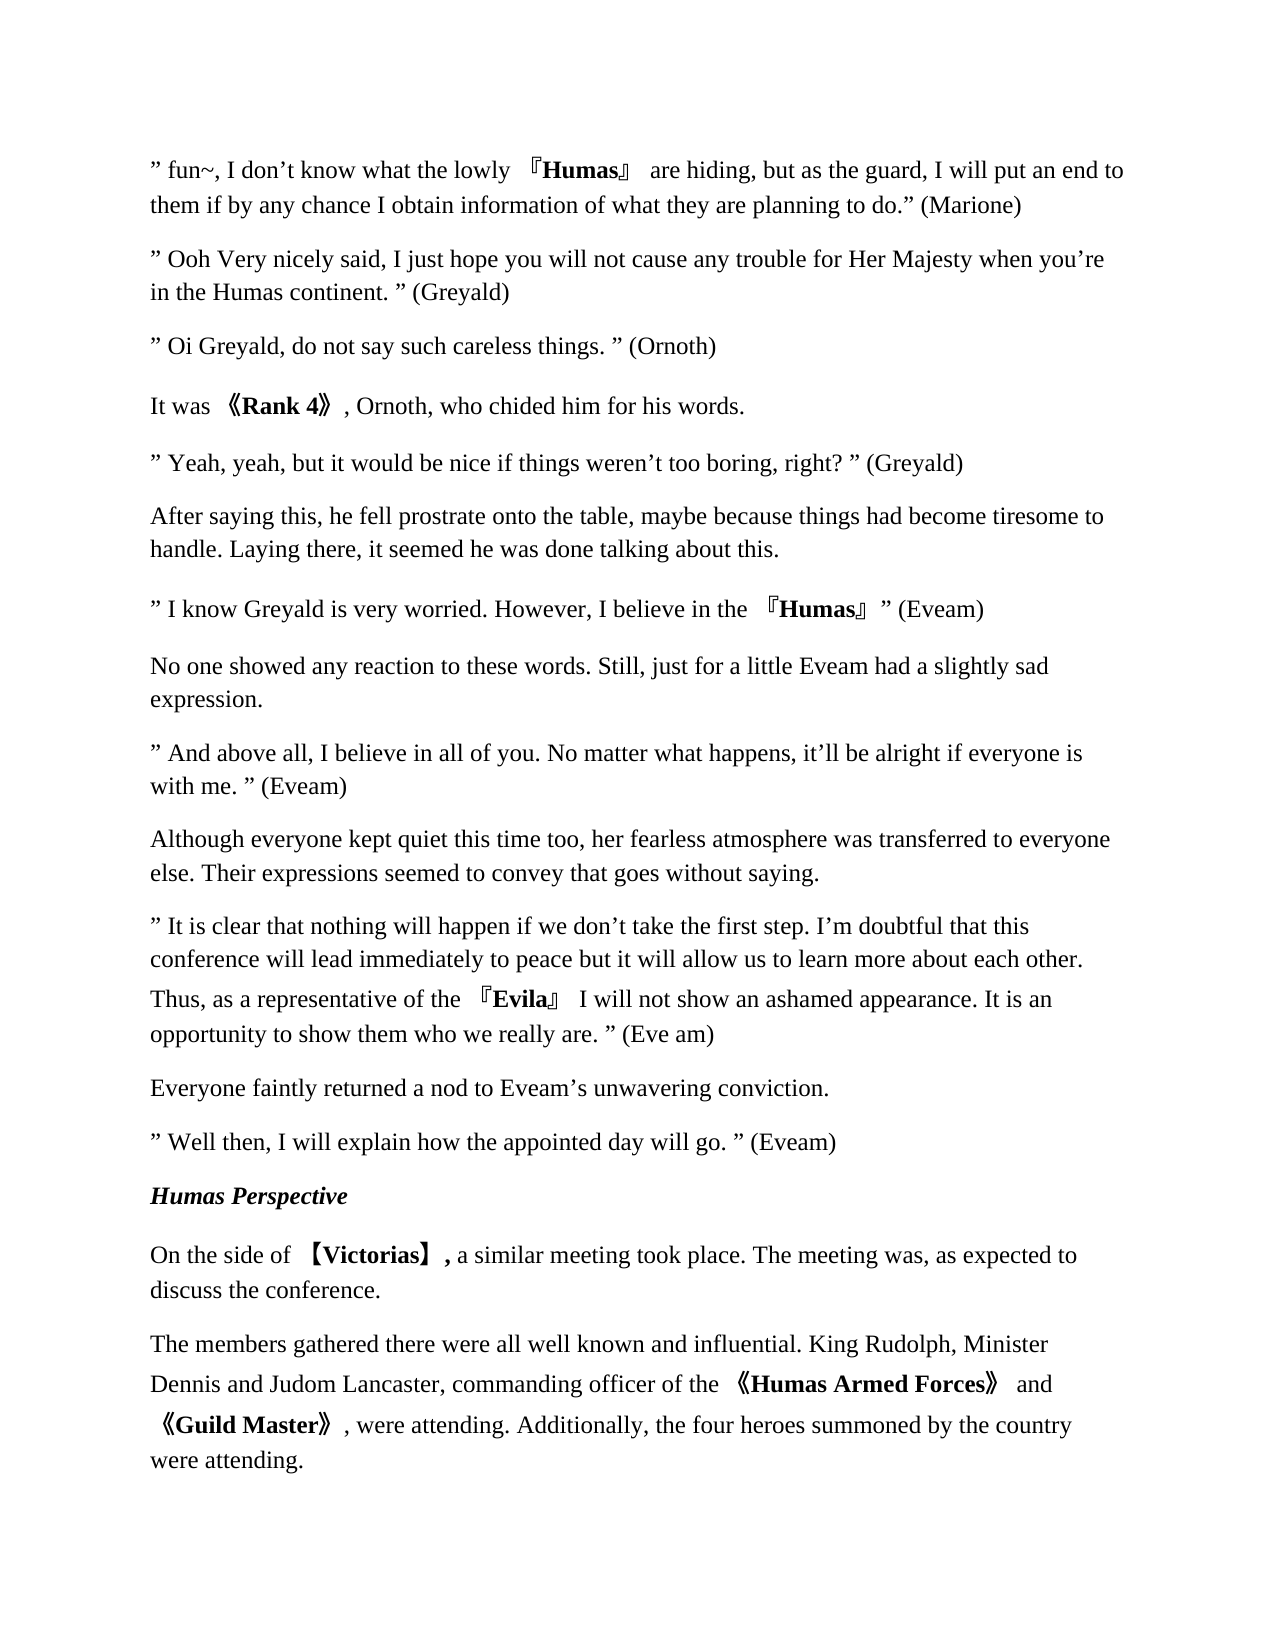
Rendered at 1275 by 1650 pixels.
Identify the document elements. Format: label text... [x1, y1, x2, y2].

text No one showed any reaction to these words. Still, just for a little Eveam had a slightly sad expression. [150, 651, 1125, 713]
text Everyone faintly returned a nod to Eveam’s unwavering conviction. [150, 1073, 1125, 1102]
text ” It is clear that nothing will happen if we don’t take the first step. I’m doubtful that this conference will lead immediately to peace but it will allow us to learn more about each other. Thus, as a representative of the 『Evila』 I will not show an ashamed appearance. It is an opportunity to show them who we really are. ” (Eve am) [150, 911, 1125, 1048]
text It was 《Rank 4》, Ornoth, who chided him for his words. [150, 385, 1125, 421]
text Although everyone kept quiet this time too, her fearless atmosphere was transferred to everyone else. Their expressions seemed to convey that goes without saying. [150, 824, 1125, 886]
text After saying this, he fell prostrate onto the table, maybe because things had become tiresome to handle. Laying there, it seemed he was done talking about this. [150, 501, 1125, 563]
text ” Well then, I will explain how the appointed day will go. ” (Eveam) [150, 1127, 1125, 1156]
text ” Ooh Very nicely said, I just hope you will not cause any trouble for Her Majesty when you’re in the Humas continent. ” (Greyald) [150, 244, 1125, 306]
text ” Oi Greyald, do not say such careless things. ” (Ornoth) [150, 331, 1125, 360]
text On the side of 【Victorias】, a similar meeting took place. The meeting was, as expected to discuss the conference. [150, 1234, 1125, 1304]
text ” Yeah, yeah, but it would be nice if things weren’t too boring, right? ” (Greyald) [150, 448, 1125, 476]
text The members gathered there were all well known and influential. King Rudolph, Minister Dennis and Judom Lancaster, commanding officer of the 《Humas Armed Forces》 and 《Guild Master》, were attending. Additionally, the four heroes summoned by the country were attending. [150, 1329, 1125, 1474]
text Humas Perspective [150, 1181, 1125, 1209]
text ” I know Greyald is very worried. However, I believe in the 『Humas』” (Eveam) [150, 588, 1125, 624]
text ” fun~, I don’t know what the lowly 『Humas』 are hiding, but as the guard, I will put an end to them if by any chance I obtain information of what they are planning to do.” (Marione) [150, 150, 1125, 219]
text ” And above all, I believe in all of you. No matter what happens, it’ll be alright if everyone is with me. ” (Eveam) [150, 738, 1125, 799]
